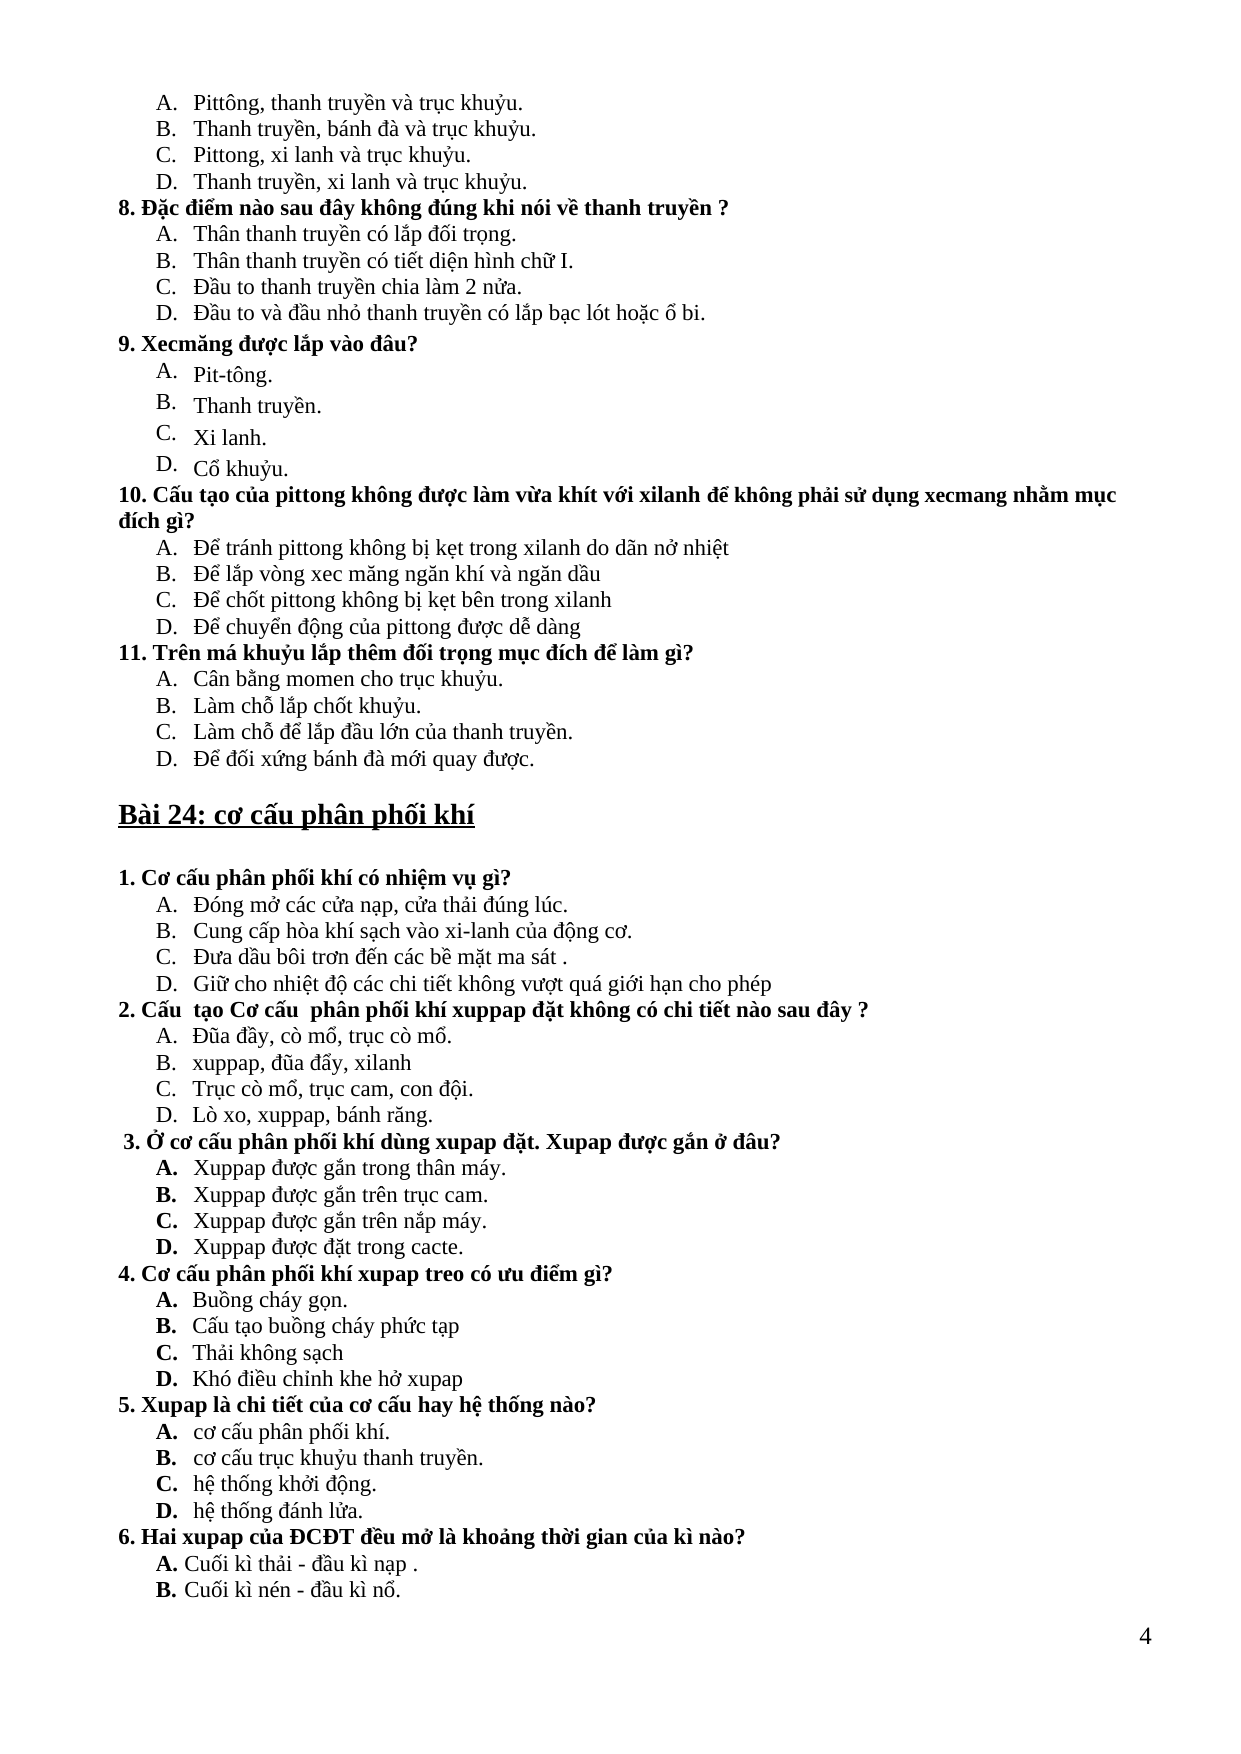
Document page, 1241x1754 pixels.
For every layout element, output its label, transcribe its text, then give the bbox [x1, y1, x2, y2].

text 3. Ở cơ cấu phân phối khí dùng xupap đặt. Xupap được gắn ở đâu? [123, 1128, 1147, 1154]
list hệ thống đánh lửa. [156, 1497, 1152, 1523]
list Thanh truyền. [156, 388, 1152, 419]
list Pittông, thanh truyền và trục khuỷu. [156, 89, 1152, 115]
text 2. Cấu tạo Cơ cấu phân phối khí xuppap đặt không có chi tiết nào sau đây ? [118, 996, 1147, 1022]
list Để chốt pittong không bị kẹt bên trong xilanh [156, 586, 1152, 613]
list Xuppap được đặt trong cacte. [156, 1233, 1147, 1260]
text 6. Hai xupap của ĐCĐT đều mở là khoảng thời gian của kì nào? [118, 1523, 1152, 1549]
list Thân thanh truyền có lắp đối trọng. [156, 220, 1147, 247]
list Pittong, xi lanh và trục khuỷu. [156, 141, 1152, 168]
list 5. Xupap là chi tiết của cơ cấu hay hệ thống nào? [118, 1391, 1152, 1418]
list xuppap, đũa đẩy, xilanh [156, 1049, 1147, 1075]
list cơ cấu trục khuỷu thanh truyền. [156, 1444, 1152, 1471]
list Thanh truyền, bánh đà và trục khuỷu. [156, 115, 1152, 141]
text 1. Cơ cấu phân phối khí có nhiệm vụ gì? [118, 864, 1152, 891]
list Cổ khuỷu. [156, 450, 1152, 481]
text 11. Trên má khuỷu lắp thêm đối trọng mục đích để làm gì? [118, 639, 1152, 666]
list Để chuyển động của pittong được dễ dàng [156, 613, 1152, 639]
text 9. Xecmăng được lắp vào đâu? [118, 326, 1152, 357]
list Buồng cháy gọn. [156, 1286, 1147, 1312]
list Trục cò mổ, trục cam, con đội. [156, 1075, 1147, 1102]
list Đóng mở các cửa nạp, cửa thải đúng lúc. [156, 891, 1152, 917]
list Cung cấp hòa khí sạch vào xi-lanh của động cơ. [156, 917, 1152, 943]
list Đưa dầu bôi trơn đến các bề mặt ma sát . [156, 943, 1152, 970]
list Làm chỗ để lắp đầu lớn của thanh truyền. [156, 718, 1152, 744]
list Để tránh pittong không bị kẹt trong xilanh do dãn nở nhiệt [156, 534, 1152, 560]
list Khó điều chỉnh khe hở xupap [156, 1365, 1147, 1391]
list Xuppap được gắn trên trục cam. [156, 1181, 1147, 1207]
list hệ thống khởi động. [156, 1471, 1152, 1497]
list Cuối kì thải - đầu kì nạp . [156, 1549, 1152, 1576]
list Đầu to thanh truyền chia làm 2 nửa. [156, 273, 1147, 299]
text 4. Cơ cấu phân phối khí xupap treo có ưu điểm gì? [118, 1260, 1147, 1286]
text 10. Cấu tạo của pittong không được làm vừa khít với xilanh để không phải sử dụng xecmang nhằm mục đích gì? [118, 481, 1152, 534]
list Để lắp vòng xec măng ngăn khí và ngăn dầu [156, 560, 1152, 586]
list Để đối xứng bánh đà mới quay được. [156, 744, 1152, 771]
list Xuppap được gắn trên nắp máy. [156, 1207, 1147, 1233]
list Cân bằng momen cho trục khuỷu. [156, 666, 1152, 692]
text Bài 24: cơ cấu phân phối khí [118, 797, 1152, 831]
list cơ cấu phân phối khí. [156, 1418, 1152, 1444]
list Cuối kì nén - đầu kì nổ. [156, 1576, 1152, 1602]
list Cấu tạo buồng cháy phức tạp [156, 1312, 1147, 1339]
list Đầu to và đầu nhỏ thanh truyền có lắp bạc lót hoặc ổ bi. [156, 299, 1147, 326]
list Thân thanh truyền có tiết diện hình chữ I. [156, 247, 1147, 273]
list Đũa đầy, cò mổ, trục cò mổ. [156, 1022, 1147, 1049]
list Lò xo, xuppap, bánh răng. [156, 1102, 1147, 1128]
list Pit-tông. [156, 357, 1152, 388]
text 8. Đặc điểm nào sau đây không đúng khi nói về thanh truyền ? [118, 194, 1147, 220]
list Xi lanh. [156, 419, 1152, 450]
list Thải không sạch [156, 1339, 1147, 1365]
list Giữ cho nhiệt độ các chi tiết không vượt quá giới hạn cho phép [156, 970, 1152, 996]
list Thanh truyền, xi lanh và trục khuỷu. [156, 168, 1152, 194]
list Xuppap được gắn trong thân máy. [156, 1154, 1147, 1181]
list Làm chỗ lắp chốt khuỷu. [156, 692, 1152, 718]
